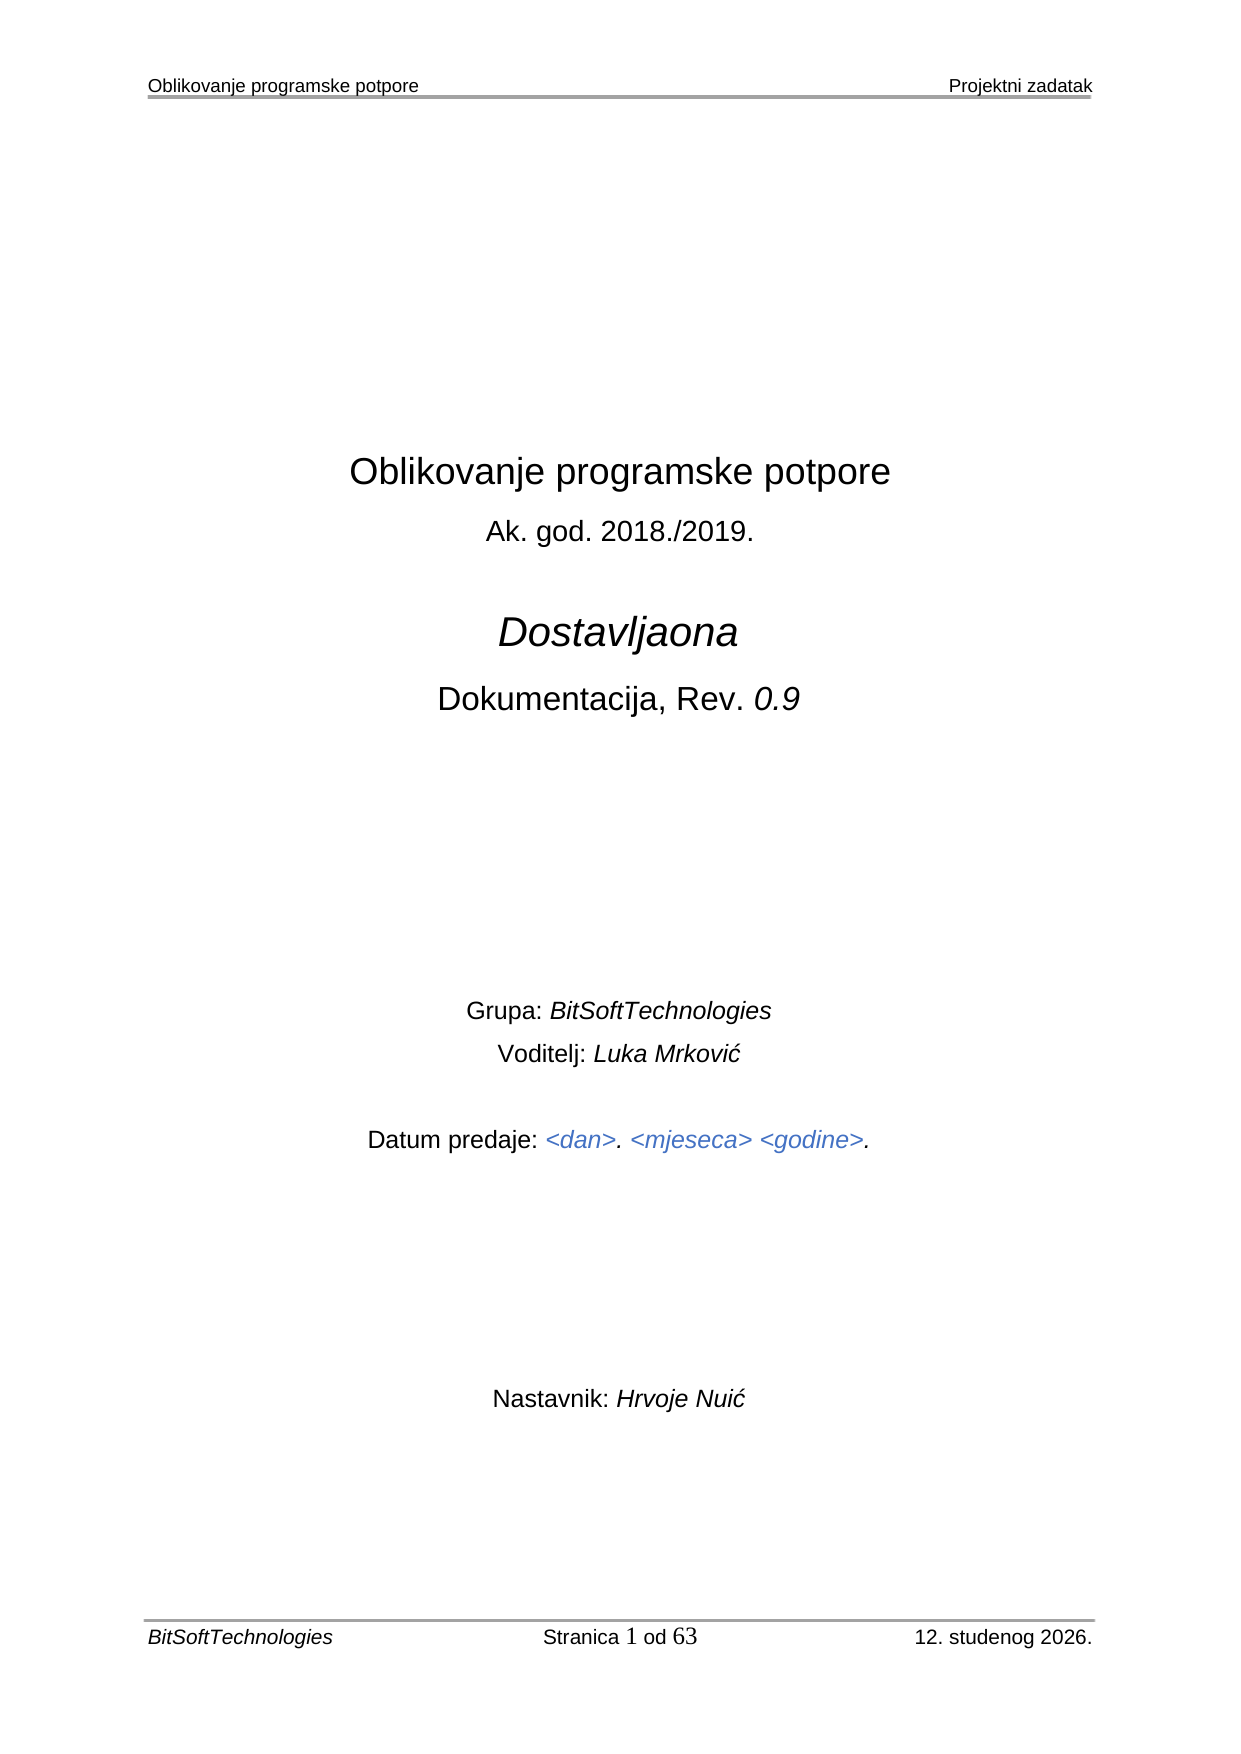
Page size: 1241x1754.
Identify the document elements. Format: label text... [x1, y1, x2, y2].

text Nastavnik: Hrvoje Nuić [148, 1384, 1093, 1413]
text Dokumentacija, Rev. 0.9 [148, 679, 1093, 718]
text Oblikovanje programske potpore [148, 449, 1093, 493]
text Dostavljaona [148, 608, 1093, 656]
picture [147, 95, 1092, 99]
text Datum predaje: <dan>. <mjeseca> <godine>. [148, 1125, 1093, 1154]
text Voditelj: Luka Mrković [148, 1039, 1093, 1068]
text Ak. god. 2018./2019. [148, 514, 1093, 548]
text Grupa: BitSoftTechnologies [148, 996, 1093, 1024]
